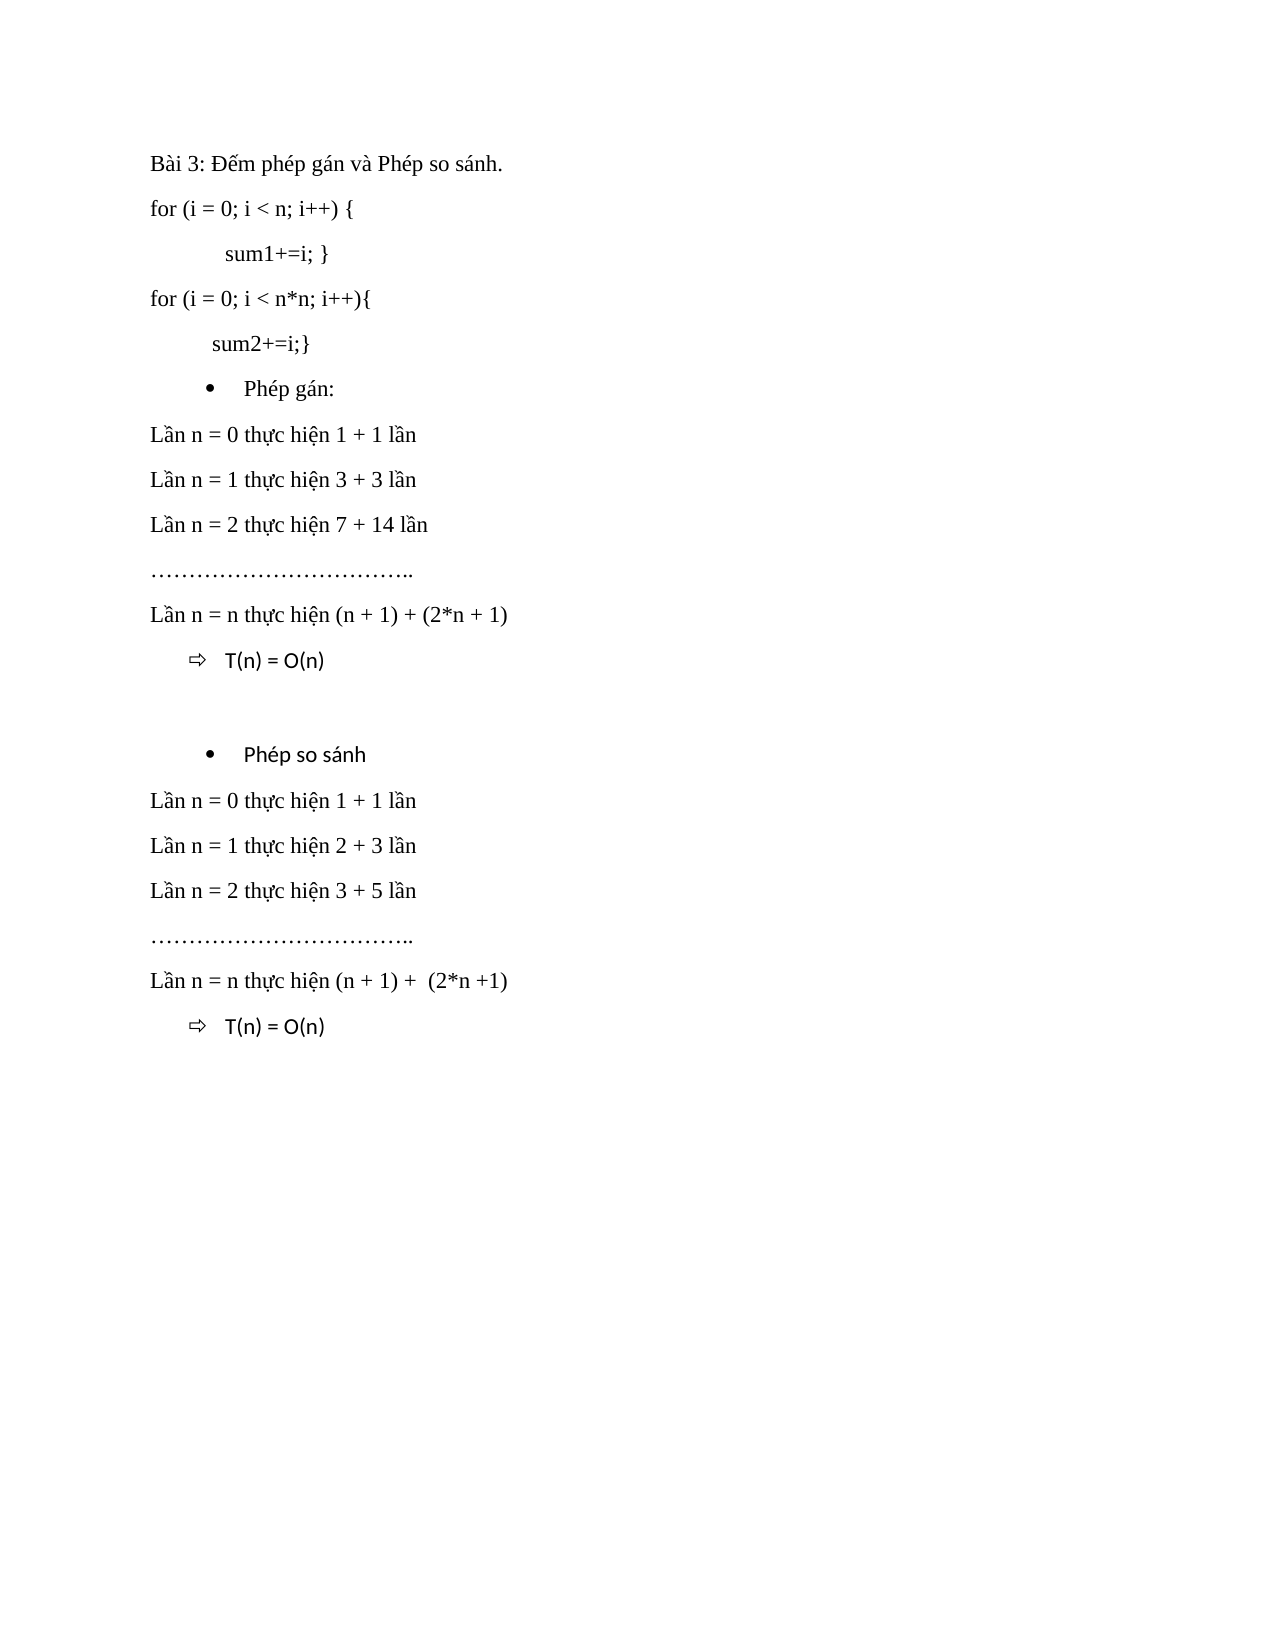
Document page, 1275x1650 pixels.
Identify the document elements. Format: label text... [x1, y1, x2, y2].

text Lần n = n thực hiện (n + 1) + (2*n + 1) [150, 601, 1125, 627]
text …………………………….. [150, 922, 1125, 948]
text Lần n = 1 thực hiện 3 + 3 lần [150, 466, 1125, 492]
text …………………………….. [150, 556, 1125, 582]
text sum1+=i; } [150, 240, 1125, 267]
text Lần n = 0 thực hiện 1 + 1 lần [150, 421, 1125, 447]
text sum2+=i;} [150, 330, 1125, 357]
text for (i = 0; i < n; i++) { [150, 195, 1125, 221]
list Phép so sánh [206, 740, 1125, 768]
list T(n) = O(n) [187, 1012, 1125, 1040]
text Lần n = n thực hiện (n + 1) + (2*n +1) [150, 967, 1125, 993]
text Bài 3: Đếm phép gán và Phép so sánh. [150, 150, 1125, 176]
text Lần n = 0 thực hiện 1 + 1 lần [150, 787, 1125, 813]
text for (i = 0; i < n*n; i++){ [150, 285, 1125, 312]
text Lần n = 2 thực hiện 3 + 5 lần [150, 877, 1125, 903]
text Lần n = 1 thực hiện 2 + 3 lần [150, 832, 1125, 858]
list T(n) = O(n) [187, 646, 1125, 674]
text Lần n = 2 thực hiện 7 + 14 lần [150, 511, 1125, 537]
list Phép gán: [206, 376, 1125, 402]
